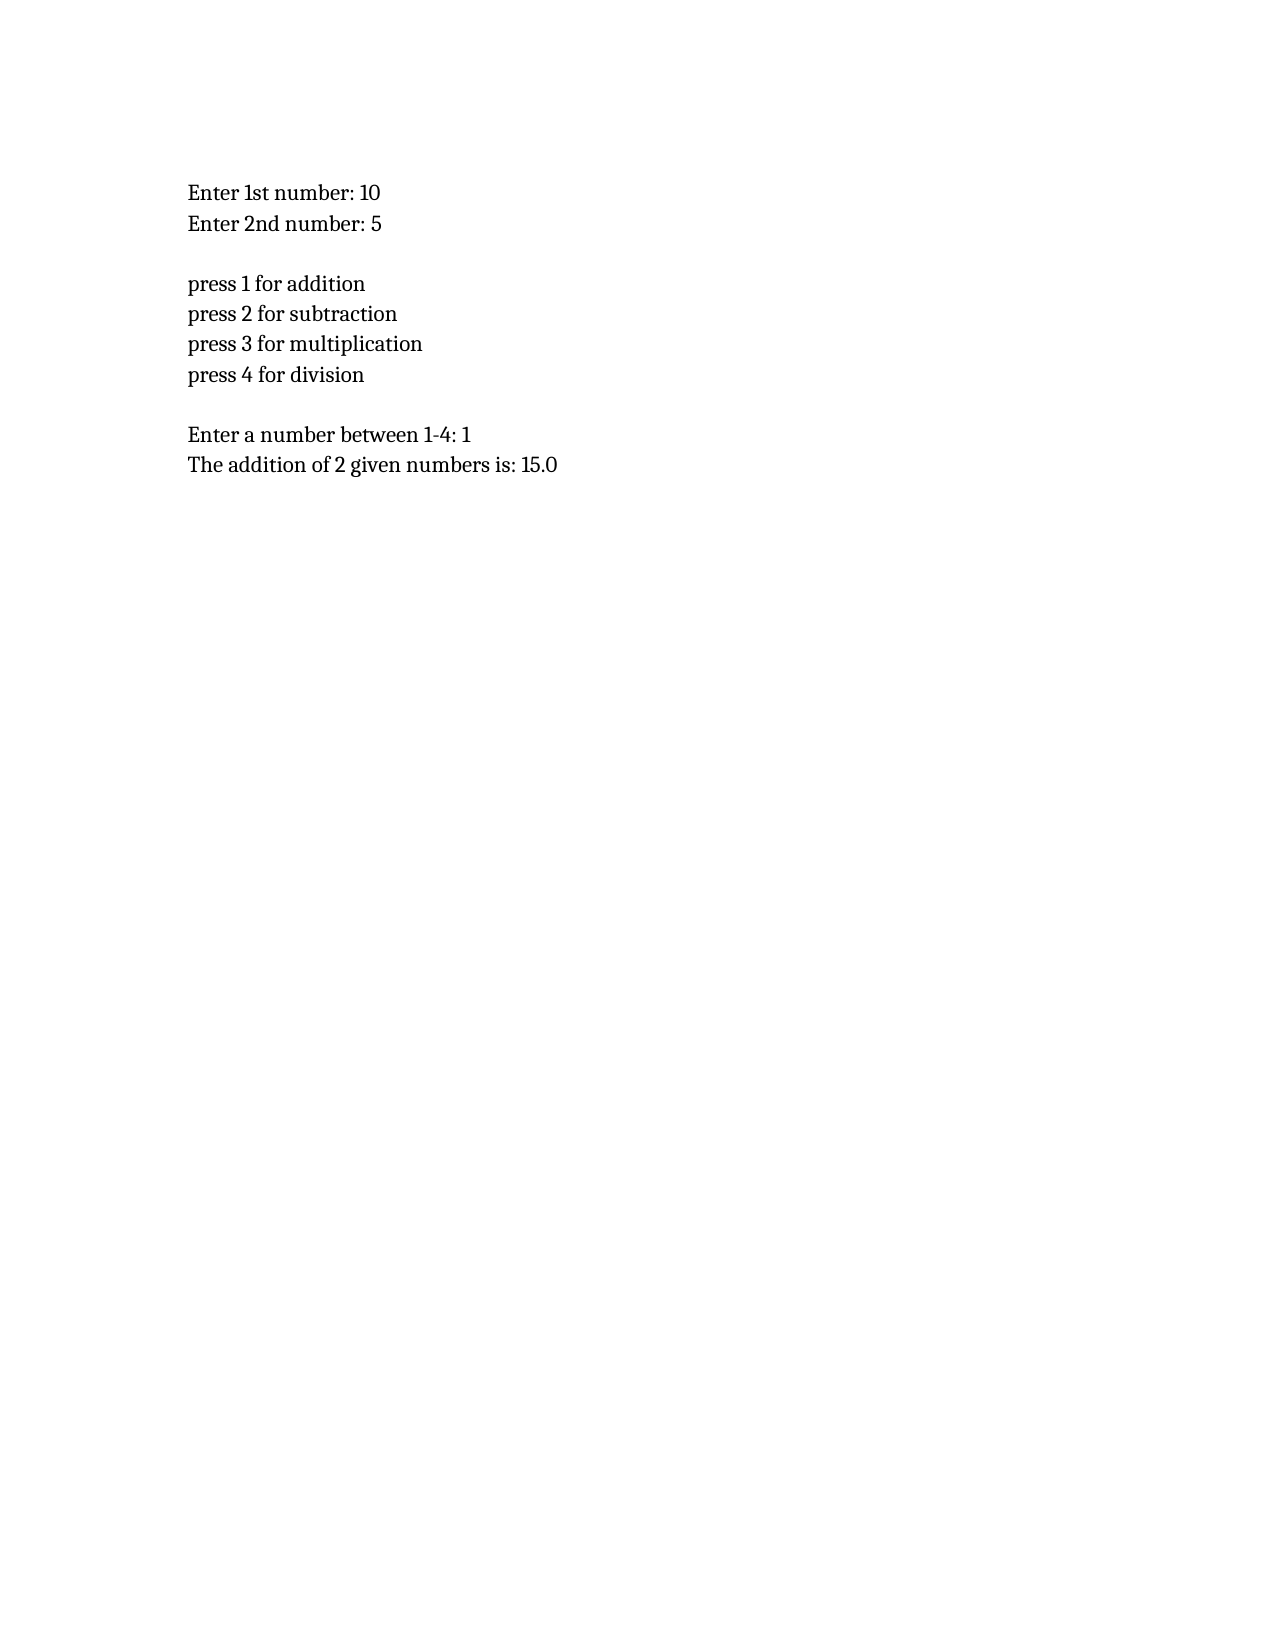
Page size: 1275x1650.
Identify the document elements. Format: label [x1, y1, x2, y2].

text [187, 150, 1087, 509]
